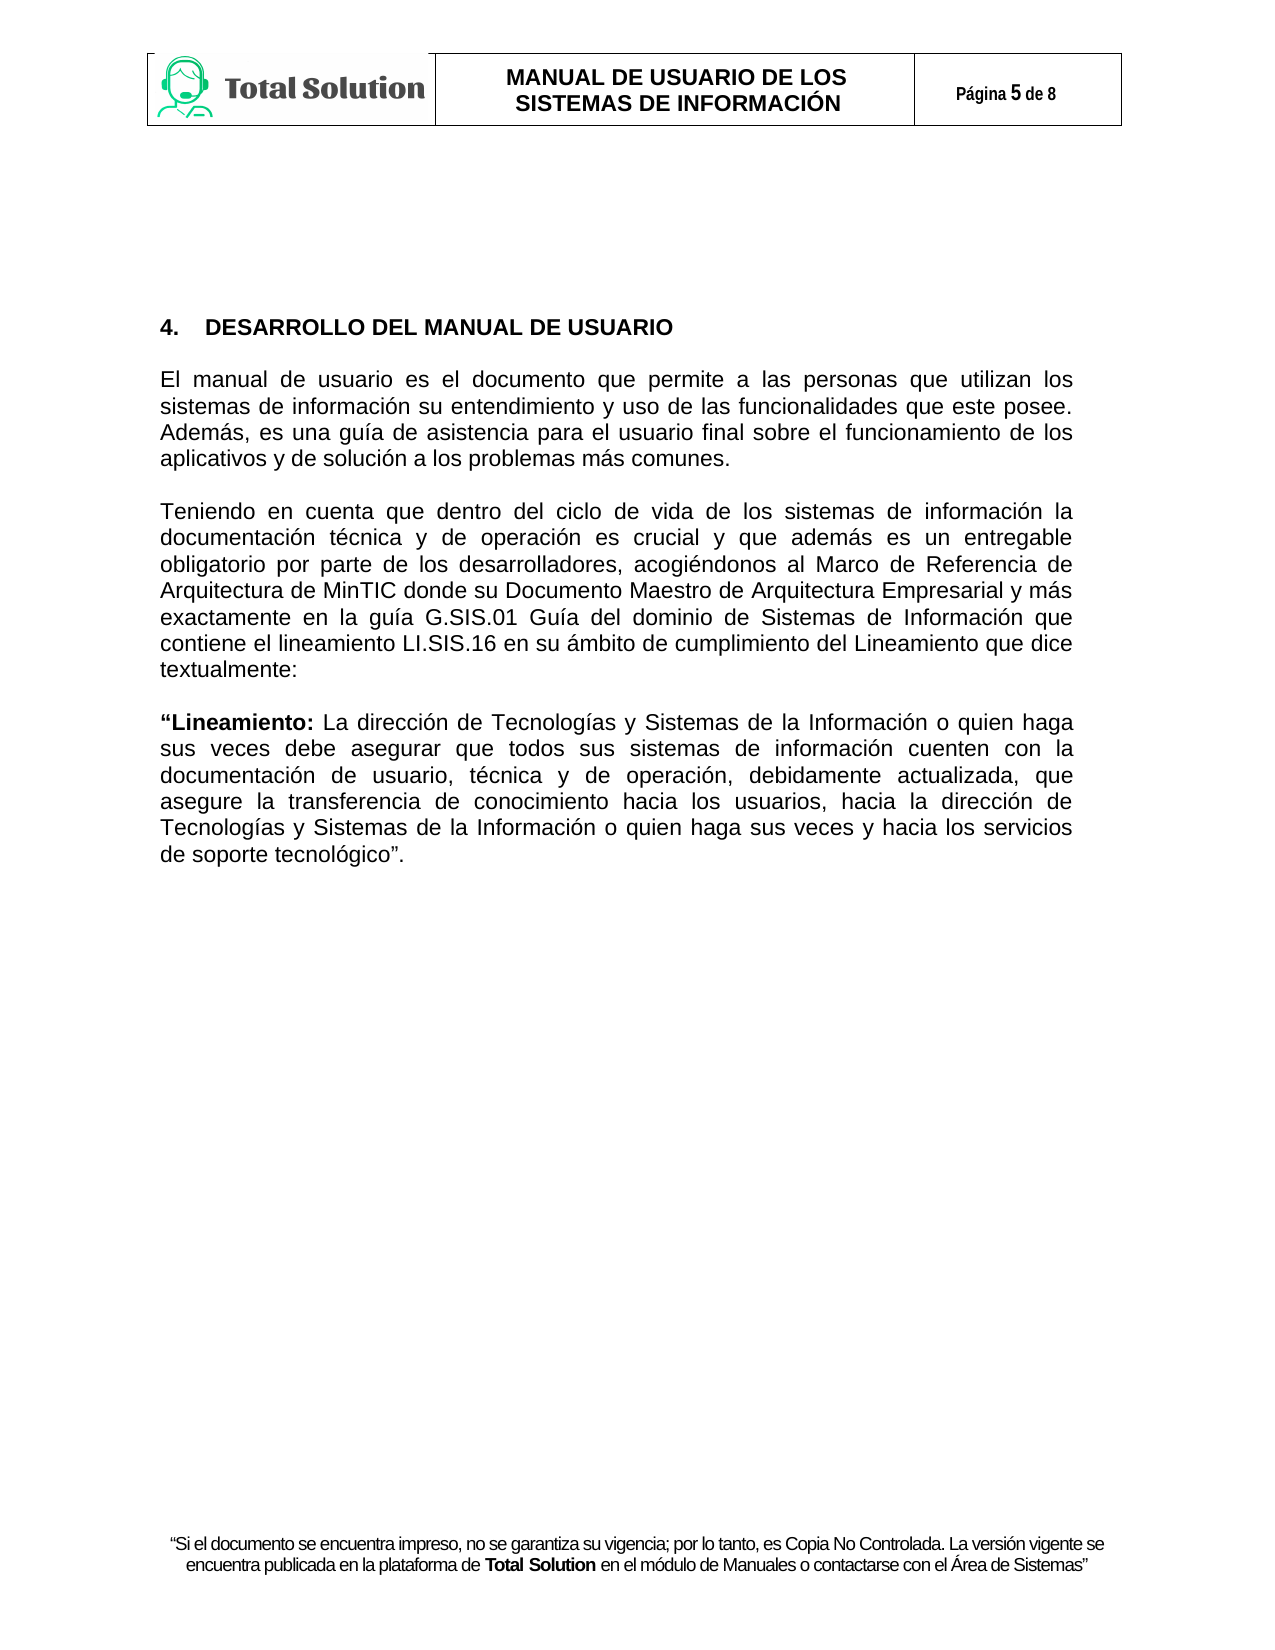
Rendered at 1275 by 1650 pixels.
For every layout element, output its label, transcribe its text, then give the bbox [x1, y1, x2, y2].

text “Lineamiento: La dirección de Tecnologías y Sistemas de la Información o quien haga sus veces debe asegurar que todos sus sistemas de información cuenten con la documentación de usuario, técnica y de operación, debidamente actualizada, que asegure la transferencia de conocimiento hacia los usuarios, hacia la dirección de Tecnologías y Sistemas de la Información o quien haga sus veces y hacia los servicios de soporte tecnológico”. [160, 709, 1074, 867]
subtitle DESARROLLO DEL MANUAL DE USUARIO [160, 313, 1127, 340]
text El manual de usuario es el documento que permite a las personas que utilizan los sistemas de información su entendimiento y uso de las funcionalidades que este posee. Además, es una guía de asistencia para el usuario final sobre el funcionamiento de los aplicativos y de solución a los problemas más comunes. [160, 366, 1074, 472]
picture [154, 53, 429, 121]
text Teniendo en cuenta que dentro del ciclo de vida de los sistemas de información la documentación técnica y de operación es crucial y que además es un entregable obligatorio por parte de los desarrolladores, acogiéndonos al Marco de Referencia de Arquitectura de MinTIC donde su Documento Maestro de Arquitectura Empresarial y más exactamente en la guía G.SIS.01 Guía del dominio de Sistemas de Información que contiene el lineamiento LI.SIS.16 en su ámbito de cumplimiento del Lineamiento que dice textualmente: [160, 498, 1074, 682]
